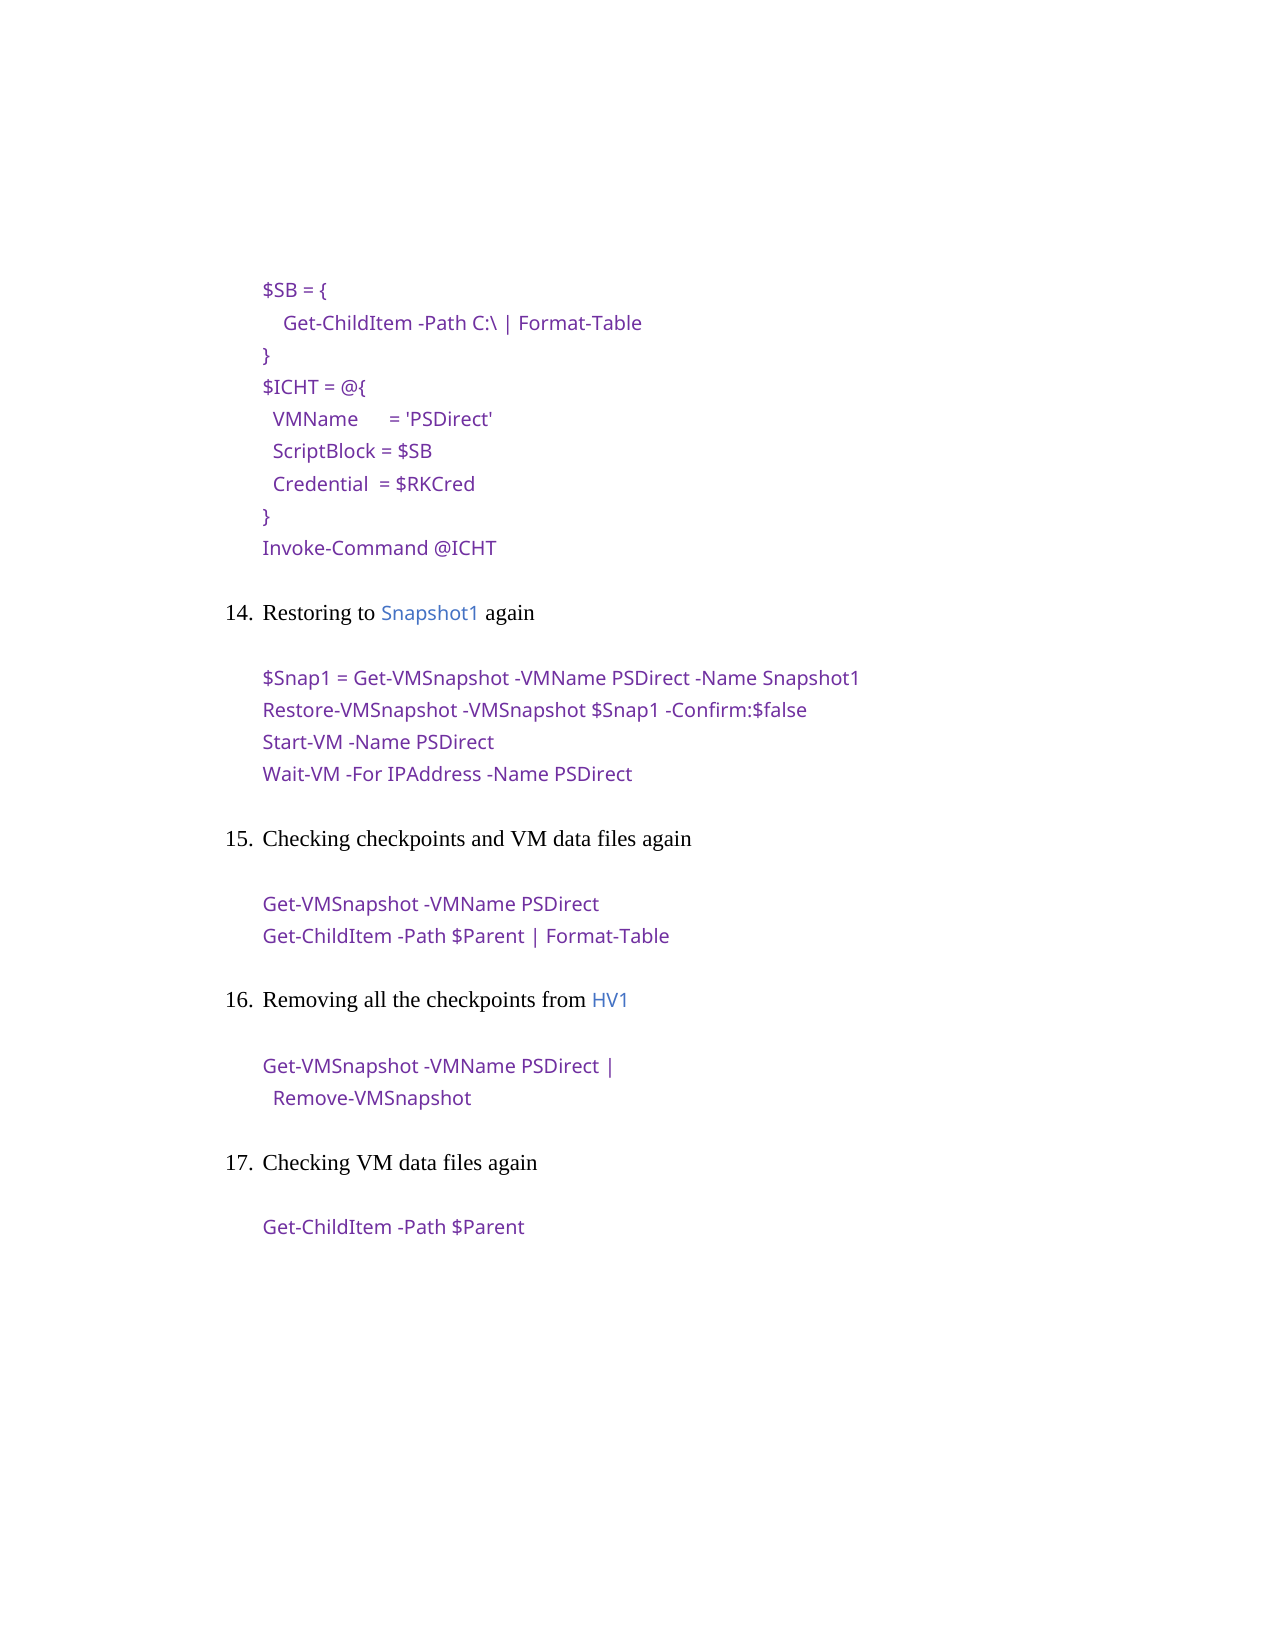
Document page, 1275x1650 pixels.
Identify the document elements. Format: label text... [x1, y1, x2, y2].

text Restoring to Snapshot1 again [225, 598, 1012, 626]
text Checking VM data files again [225, 1149, 1012, 1175]
text Checking checkpoints and VM data files again [225, 825, 1012, 851]
text $SB = { [262, 277, 1050, 304]
text Get-ChildItem -Path $Parent [262, 1213, 1050, 1240]
text $Snap1 = Get-VMSnapshot -VMName PSDirect -Name Snapshot1 [262, 664, 1050, 691]
text VMName = 'PSDirect' [262, 405, 1050, 432]
text Remove-VMSnapshot [262, 1084, 1050, 1111]
text } [262, 502, 1050, 529]
text Start-VM -Name PSDirect [262, 728, 1050, 756]
text $ICHT = @{ [262, 373, 1050, 400]
text Credential = $RKCred [262, 470, 1050, 497]
text } [262, 341, 1050, 368]
text Removing all the checkpoints from HV1 [225, 986, 1012, 1014]
text Get-ChildItem -Path $Parent | Format-Table [262, 922, 1050, 949]
text Get-VMSnapshot -VMName PSDirect [262, 890, 1050, 917]
text Get-VMSnapshot -VMName PSDirect | [262, 1052, 1050, 1079]
text Invoke-Command @ICHT [262, 534, 1050, 561]
text Restore-VMSnapshot -VMSnapshot $Snap1 -Confirm:$false [262, 696, 1050, 723]
text Wait-VM -For IPAddress -Name PSDirect [262, 761, 1050, 788]
text Get-ChildItem -Path C:\ | Format-Table [262, 309, 1050, 336]
text ScriptBlock = $SB [262, 438, 1050, 464]
